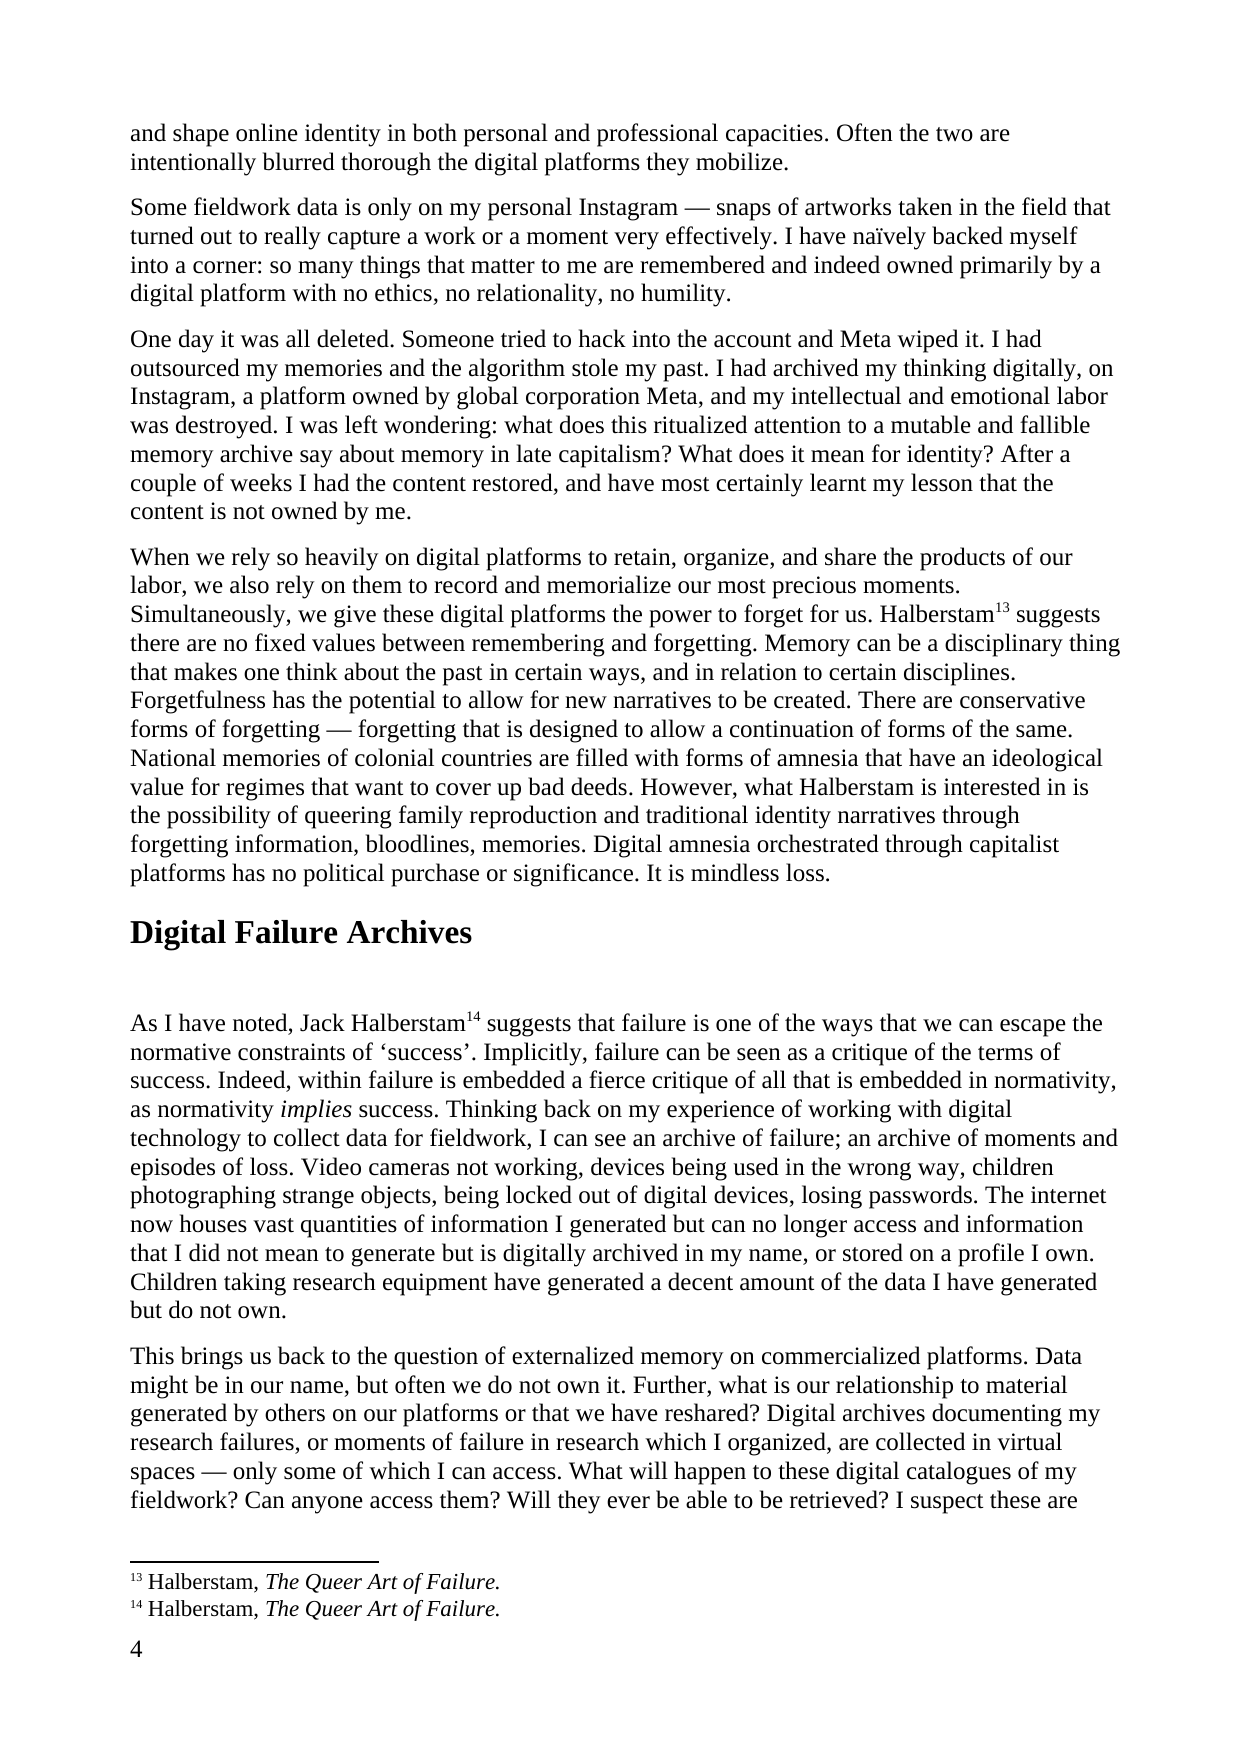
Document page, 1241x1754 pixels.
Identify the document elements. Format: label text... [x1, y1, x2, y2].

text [130, 1341, 1122, 1513]
text One day it was all deleted. Someone tried to hack into the account and Meta wiped it. I had outsourced my memories and the algorithm stole my past. I had archived my thinking digitally, on Instagram, a platform owned by global corporation Meta, and my intellectual and emotional labor was destroyed. I was left wondering: what does this ritualized attention to a mutable and fallible memory archive say about memory in late capitalism? What does it mean for identity? After a couple of weeks I had the content restored, and have most certainly learnt my lesson that the content is not owned by me. [130, 324, 1122, 525]
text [130, 118, 1122, 176]
subtitle Digital Failure Archives [130, 912, 1122, 950]
text When we rely so heavily on digital platforms to retain, organize, and share the products of our labor, we also rely on them to record and memorialize our most precious moments. Simultaneously, we give these digital platforms the power to forget for us. Halberstam suggests there are no fixed values between remembering and forgetting. Memory can be a disciplinary thing that makes one think about the past in certain ways, and in relation to certain disciplines. Forgetfulness has the potential to allow for new narratives to be created. There are conservative forms of forgetting — forgetting that is designed to allow a continuation of forms of the same. National memories of colonial countries are filled with forms of amnesia that have an ideological value for regimes that want to cover up bad deeds. However, what Halberstam is interested in is the possibility of queering family reproduction and traditional identity narratives through forgetting information, bloodlines, memories. Digital amnesia orchestrated through capitalist platforms has no political purchase or significance. It is mindless loss. [130, 542, 1122, 887]
text As I have noted, Jack Halberstam suggests that failure is one of the ways that we can escape the normative constraints of ‘success’. Implicitly, failure can be seen as a critique of the terms of success. Indeed, within failure is embedded a fierce critique of all that is embedded in normativity, as normativity implies success. Thinking back on my experience of working with digital technology to collect data for fieldwork, I can see an archive of failure; an archive of moments and episodes of loss. Video cameras not working, devices being used in the wrong way, children photographing strange objects, being locked out of digital devices, losing passwords. The internet now houses vast quantities of information I generated but can no longer access and information that I did not mean to generate but is digitally archived in my name, or stored on a profile I own. Children taking research equipment have generated a decent amount of the data I have generated but do not own. [130, 1008, 1122, 1324]
text Some fieldwork data is only on my personal Instagram — snaps of artworks taken in the field that turned out to really capture a work or a moment very effectively. I have naïvely backed myself into a corner: so many things that matter to me are remembered and indeed owned primarily by a digital platform with no ethics, no relationality, no humility. [130, 192, 1122, 307]
